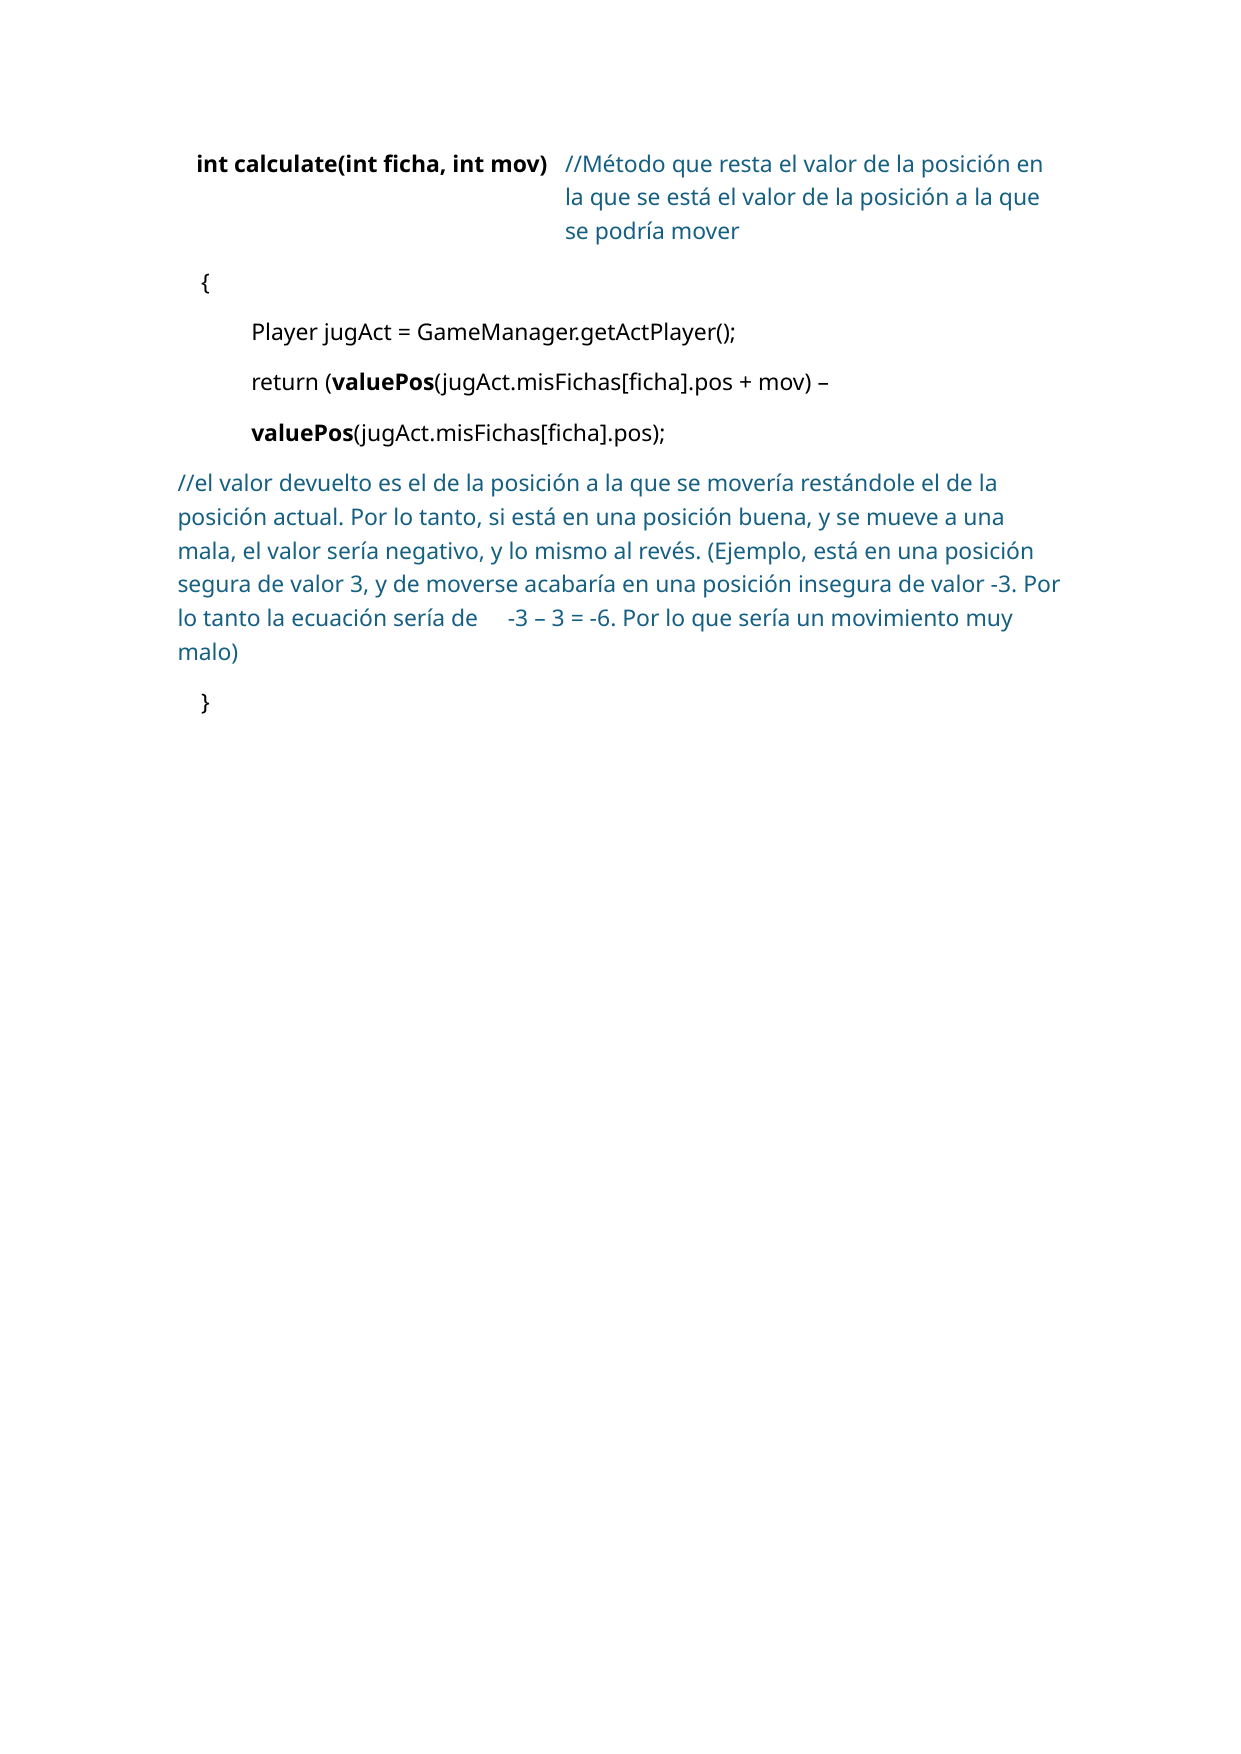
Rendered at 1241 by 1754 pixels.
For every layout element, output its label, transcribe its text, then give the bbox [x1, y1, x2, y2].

text { [177, 266, 1063, 297]
text //el valor devuelto es el de la posición a la que se movería restándole el de la posición actual. Por lo tanto, si está en una posición buena, y se mueve a una mala, el valor sería negativo, y lo mismo al revés. (Ejemplo, está en una posición segura de valor 3, y de moverse acabaría en una posición insegura de valor -3. Por lo tanto la ecuación sería de -3 – 3 = -6. Por lo que sería un movimiento muy malo) [177, 467, 1063, 667]
text } [177, 686, 1063, 718]
text valuePos(jugAct.misFichas[ficha].pos); [177, 417, 1063, 448]
text return (valuePos(jugAct.misFichas[ficha].pos + mov) – [177, 366, 1063, 398]
text int calculate(int ficha, int mov) //Método que resta el valor de la posición en la que se está el valor de la posición a la que se podría mover [196, 148, 1063, 246]
text Player jugAct = GameManager.getActPlayer(); [177, 316, 1063, 347]
